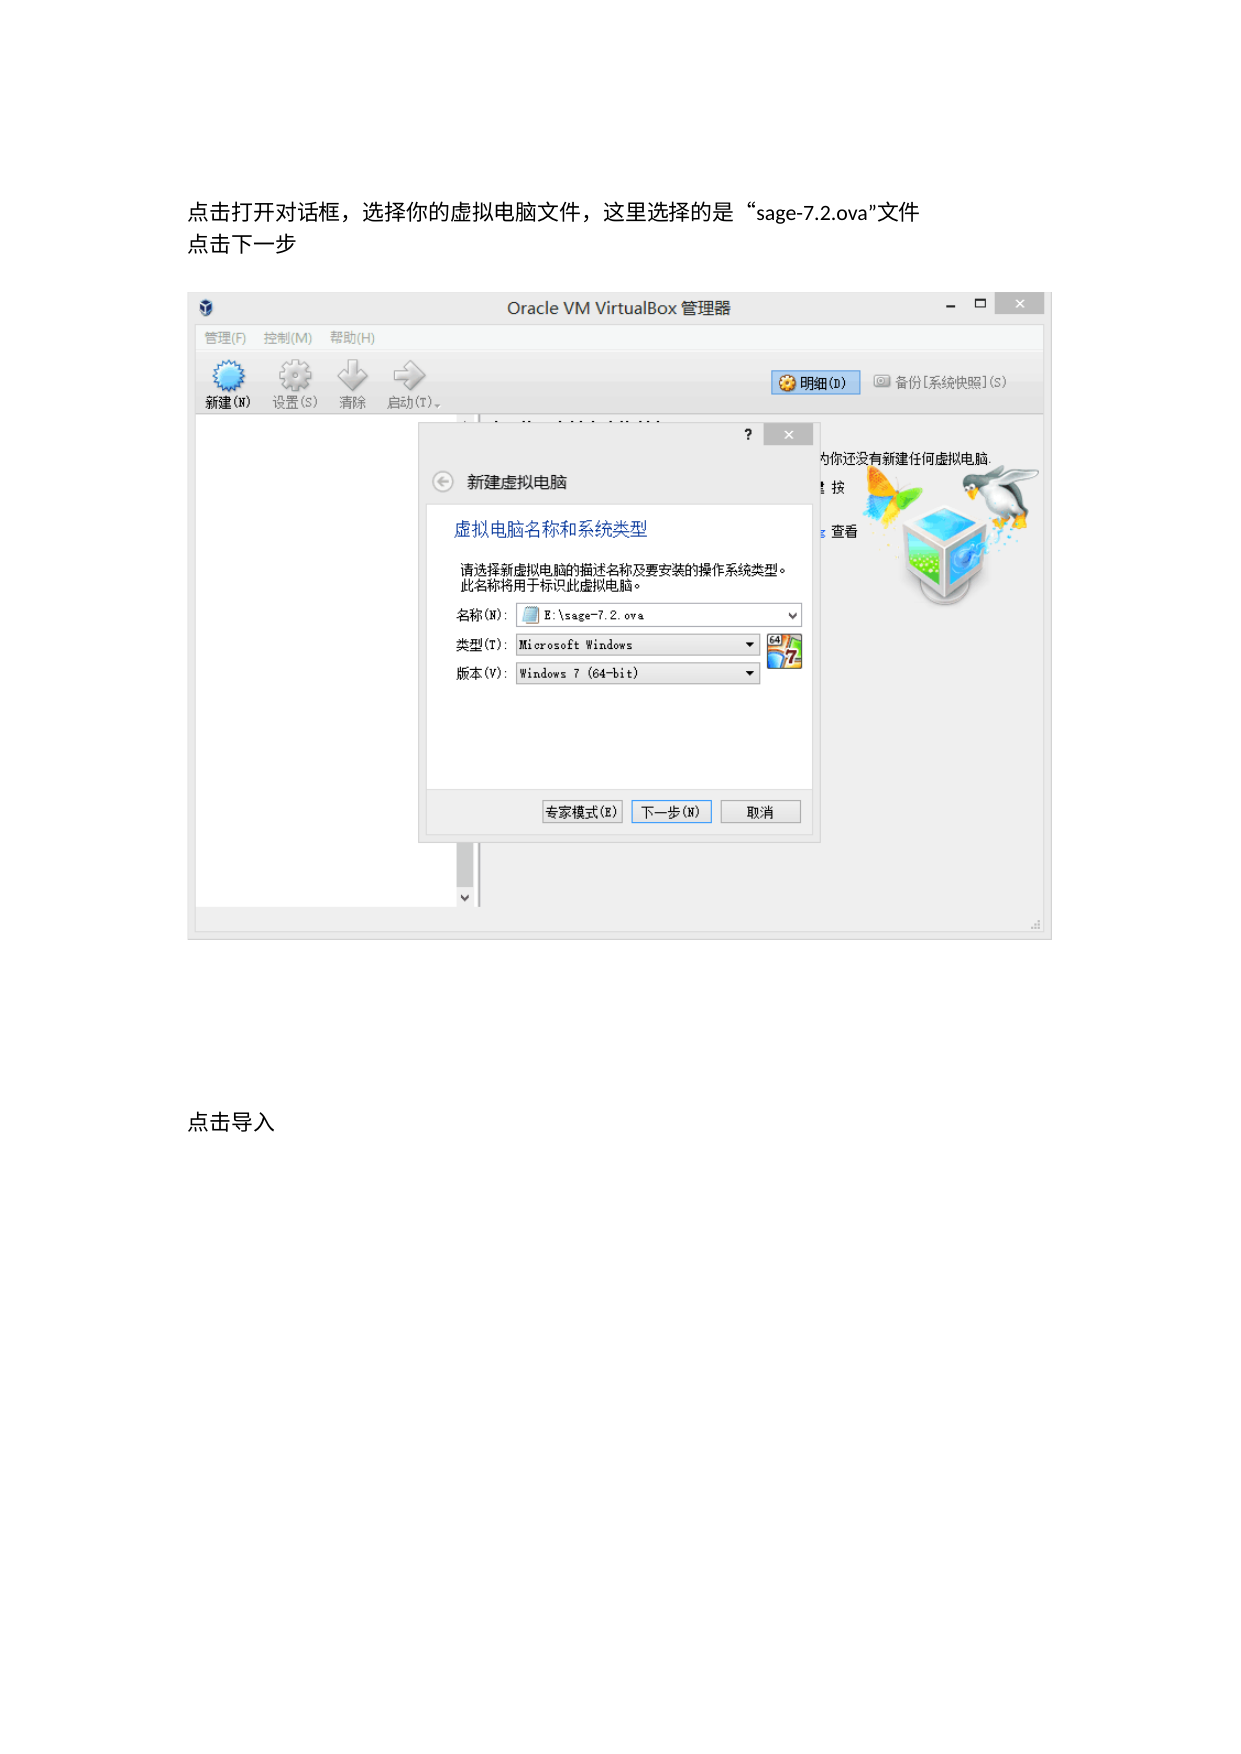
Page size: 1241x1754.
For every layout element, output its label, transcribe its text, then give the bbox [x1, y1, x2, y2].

text 点击下一步 [187, 227, 1053, 259]
text 点击打开对话框，选择你的虚拟电脑文件，这里选择的是“sage-7.2.ova”文件 [187, 194, 1053, 227]
text 点击导入 [187, 1104, 1053, 1137]
picture [187, 292, 1052, 940]
